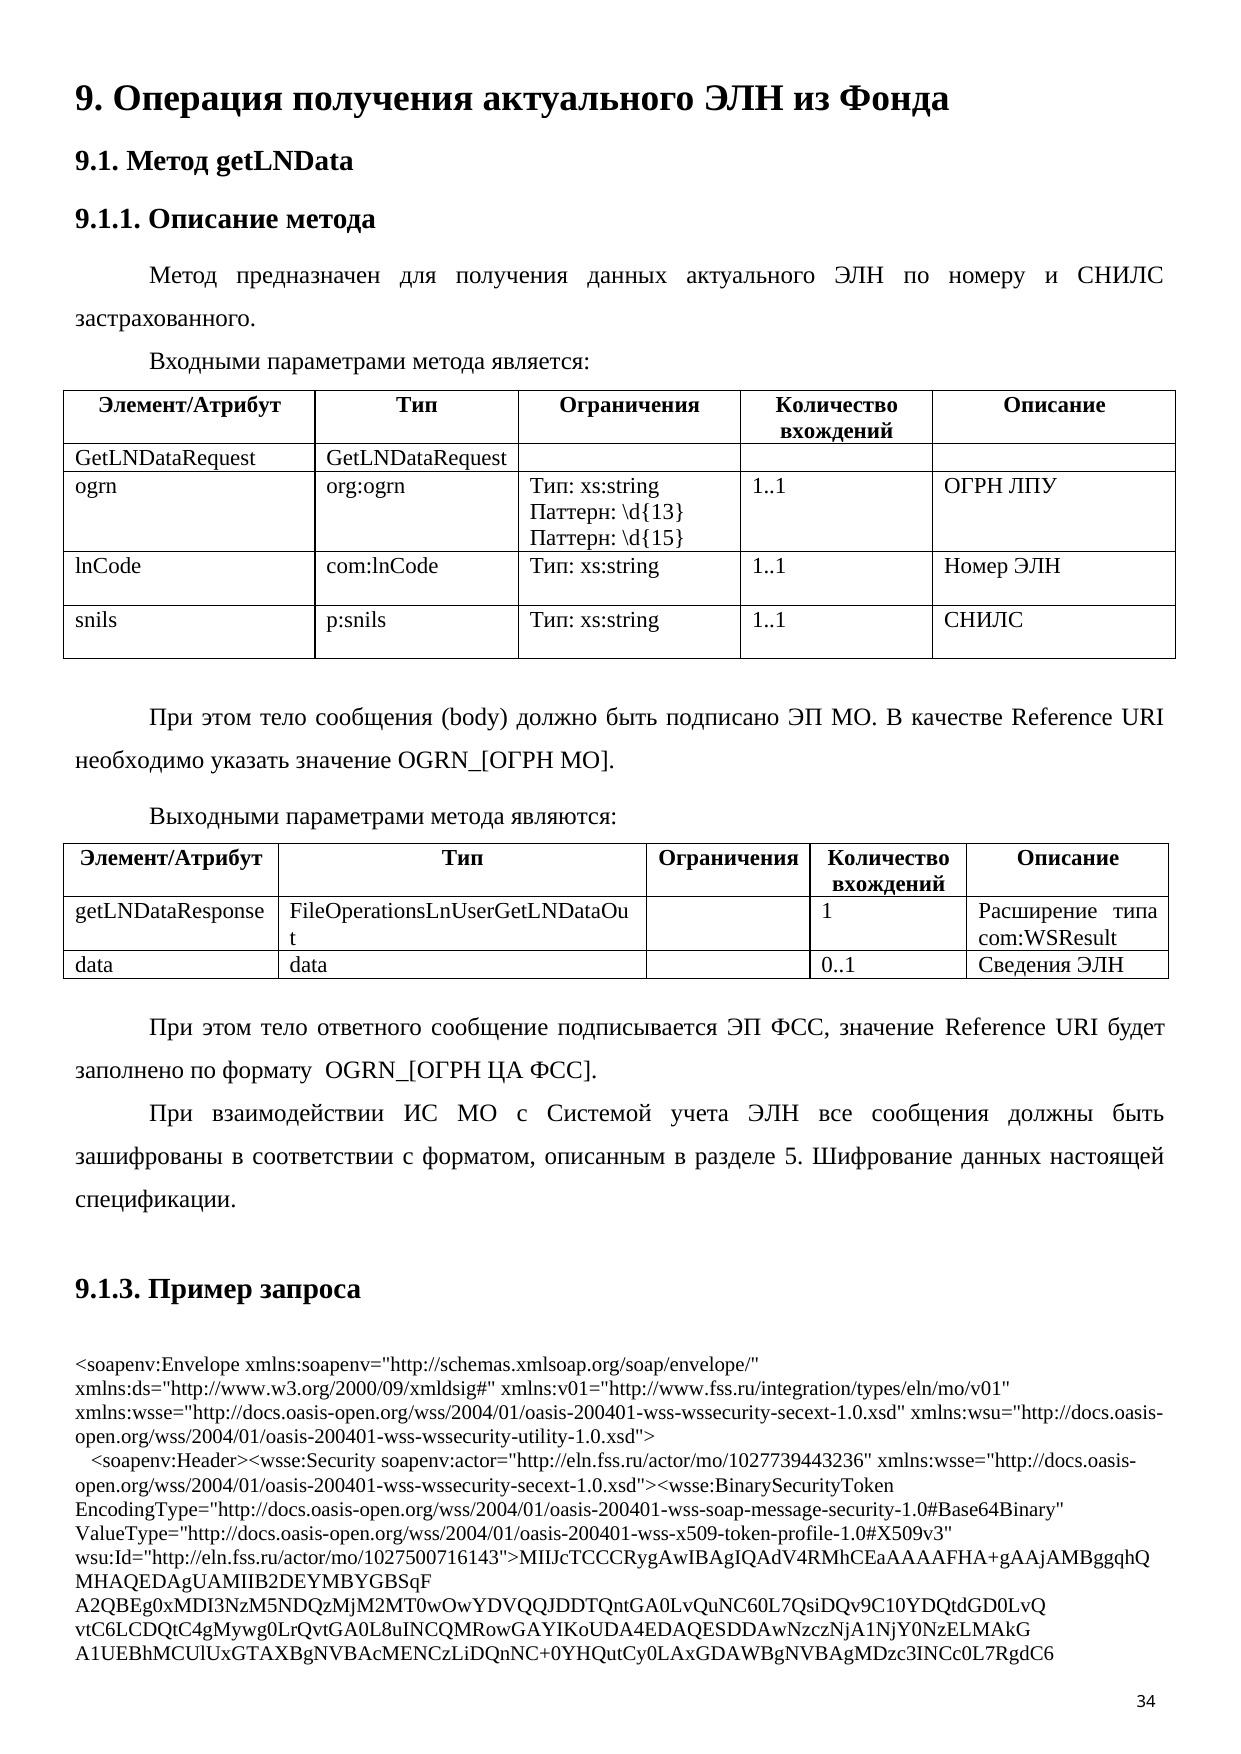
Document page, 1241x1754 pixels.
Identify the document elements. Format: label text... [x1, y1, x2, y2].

table_cell ОГРН ЛПУ [933, 472, 1175, 551]
text vtC6LCDQtC4gMywg0LrQvtGA0L8uINCQMRowGAYIKoUDA4EDAQESDDAwNzczNjA1NjY0NzELMAkG [75, 1617, 1165, 1641]
table_header Описание [967, 844, 1168, 896]
table_cell snils [64, 606, 314, 658]
text <soapenv:Header><wsse:Security soapenv:actor="http://eln.fss.ru/actor/mo/1027739443236" xmlns:wsse="http://docs.oasis-open.org/wss/2004/01/oasis-200401-wss-wssecurity-secext-1.0.xsd"><wsse:BinarySecurityToken EncodingType="http://docs.oasis-open.org/wss/2004/01/oasis-200401-wss-soap-message-security-1.0#Base64Binary" ValueType="http://docs.oasis-open.org/wss/2004/01/oasis-200401-wss-x509-token-profile-1.0#X509v3" wsu:Id="http://eln.fss.ru/actor/mo/1027500716143">MIIJcTCCCRygAwIBAgIQAdV4RMhCEaAAAAFHA+gAAjAMBggqhQMHAQEDAgUAMIIB2DEYMBYGBSqF [75, 1448, 1165, 1593]
table_cell ogrn [64, 472, 314, 551]
table_cell Сведения ЭЛН [967, 951, 1168, 977]
text 9. Операция получения актуального ЭЛН из Фонда [75, 75, 1165, 118]
table_cell Расширение типа com:WSResult [967, 897, 1168, 950]
table_cell org:ogrn [316, 472, 518, 551]
table_cell lnCode [64, 552, 314, 604]
table_cell Тип: xs:string [519, 552, 740, 604]
text 9.1.1. Описание метода [75, 202, 1165, 235]
table_cell GetLNDataRequest [316, 444, 518, 471]
table_header Элемент/Атрибут [64, 391, 314, 443]
text При этом тело сообщения (body) должно быть подписано ЭП МО. В качестве Reference URI необходимо указать значение OGRN_[ОГРН МО]. [75, 702, 1165, 774]
table_cell 1..1 [741, 606, 932, 658]
table_cell [741, 444, 932, 471]
table_cell 1..1 [741, 552, 932, 604]
table_cell 1 [811, 897, 966, 950]
table_cell getLNDataResponse [64, 897, 278, 950]
table_cell com:lnCode [316, 552, 518, 604]
table_cell 0..1 [811, 951, 966, 977]
table_header Тип [279, 844, 646, 896]
table_header Описание [933, 391, 1175, 443]
text Выходными параметрами метода являются: [75, 801, 1165, 830]
text При взаимодействии ИС МО с Системой учета ЭЛН все сообщения должны быть зашифрованы в соответствии с форматом, описанным в разделе 5. Шифрование данных настоящей спецификации. [75, 1098, 1165, 1213]
table_cell GetLNDataRequest [64, 444, 314, 471]
table_cell p:snils [316, 606, 518, 658]
text 9.1. Метод getLNData [75, 143, 1165, 177]
table_header Элемент/Атрибут [64, 844, 278, 896]
table_header Тип [316, 391, 518, 443]
table_cell [933, 444, 1175, 471]
table_cell Номер ЭЛН [933, 552, 1175, 604]
table_header Ограничения [647, 844, 809, 896]
text Входными параметрами метода является: [75, 346, 1165, 375]
table_cell data [279, 951, 646, 977]
table_cell [647, 897, 809, 950]
table_cell Тип: xs:string Паттерн: \d{13} Паттерн: \d{15} [519, 472, 740, 551]
table_cell СНИЛС [933, 606, 1175, 658]
table_cell [519, 444, 740, 471]
text При этом тело ответного сообщение подписывается ЭП ФСС, значение Reference URI будет заполнено по формату OGRN_[ОГРН ЦА ФСС]. [75, 1012, 1165, 1084]
text A1UEBhMCUlUxGTAXBgNVBAcMENCzLiDQnNC+0YHQutCy0LAxGDAWBgNVBAgMDzc3INCc0L7RgdC6 [75, 1641, 1165, 1665]
table_cell Тип: xs:string [519, 606, 740, 658]
table_header Количество вхождений [811, 844, 966, 896]
text 9.1.3. Пример запроса [75, 1271, 1165, 1304]
table_header Количество вхождений [741, 391, 932, 443]
table_header Ограничения [519, 391, 740, 443]
text A2QBEg0xMDI3NzM5NDQzMjM2MT0wOwYDVQQJDDTQntGA0LvQuNC60L7QsiDQv9C10YDQtdGD0LvQ [75, 1593, 1165, 1617]
table_cell data [64, 951, 278, 977]
text <soapenv:Envelope xmlns:soapenv="http://schemas.xmlsoap.org/soap/envelope/" xmlns:ds="http://www.w3.org/2000/09/xmldsig#" xmlns:v01="http://www.fss.ru/integration/types/eln/mo/v01" xmlns:wsse="http://docs.oasis-open.org/wss/2004/01/oasis-200401-wss-wssecurity-secext-1.0.xsd" xmlns:wsu="http://docs.oasis-open.org/wss/2004/01/oasis-200401-wss-wssecurity-utility-1.0.xsd"> [75, 1352, 1165, 1448]
table_cell FileOperationsLnUserGetLNDataOut [279, 897, 646, 950]
table_cell 1..1 [741, 472, 932, 551]
text Метод предназначен для получения данных актуального ЭЛН по номеру и СНИЛС застрахованного. [75, 260, 1165, 332]
table_cell [647, 951, 809, 977]
